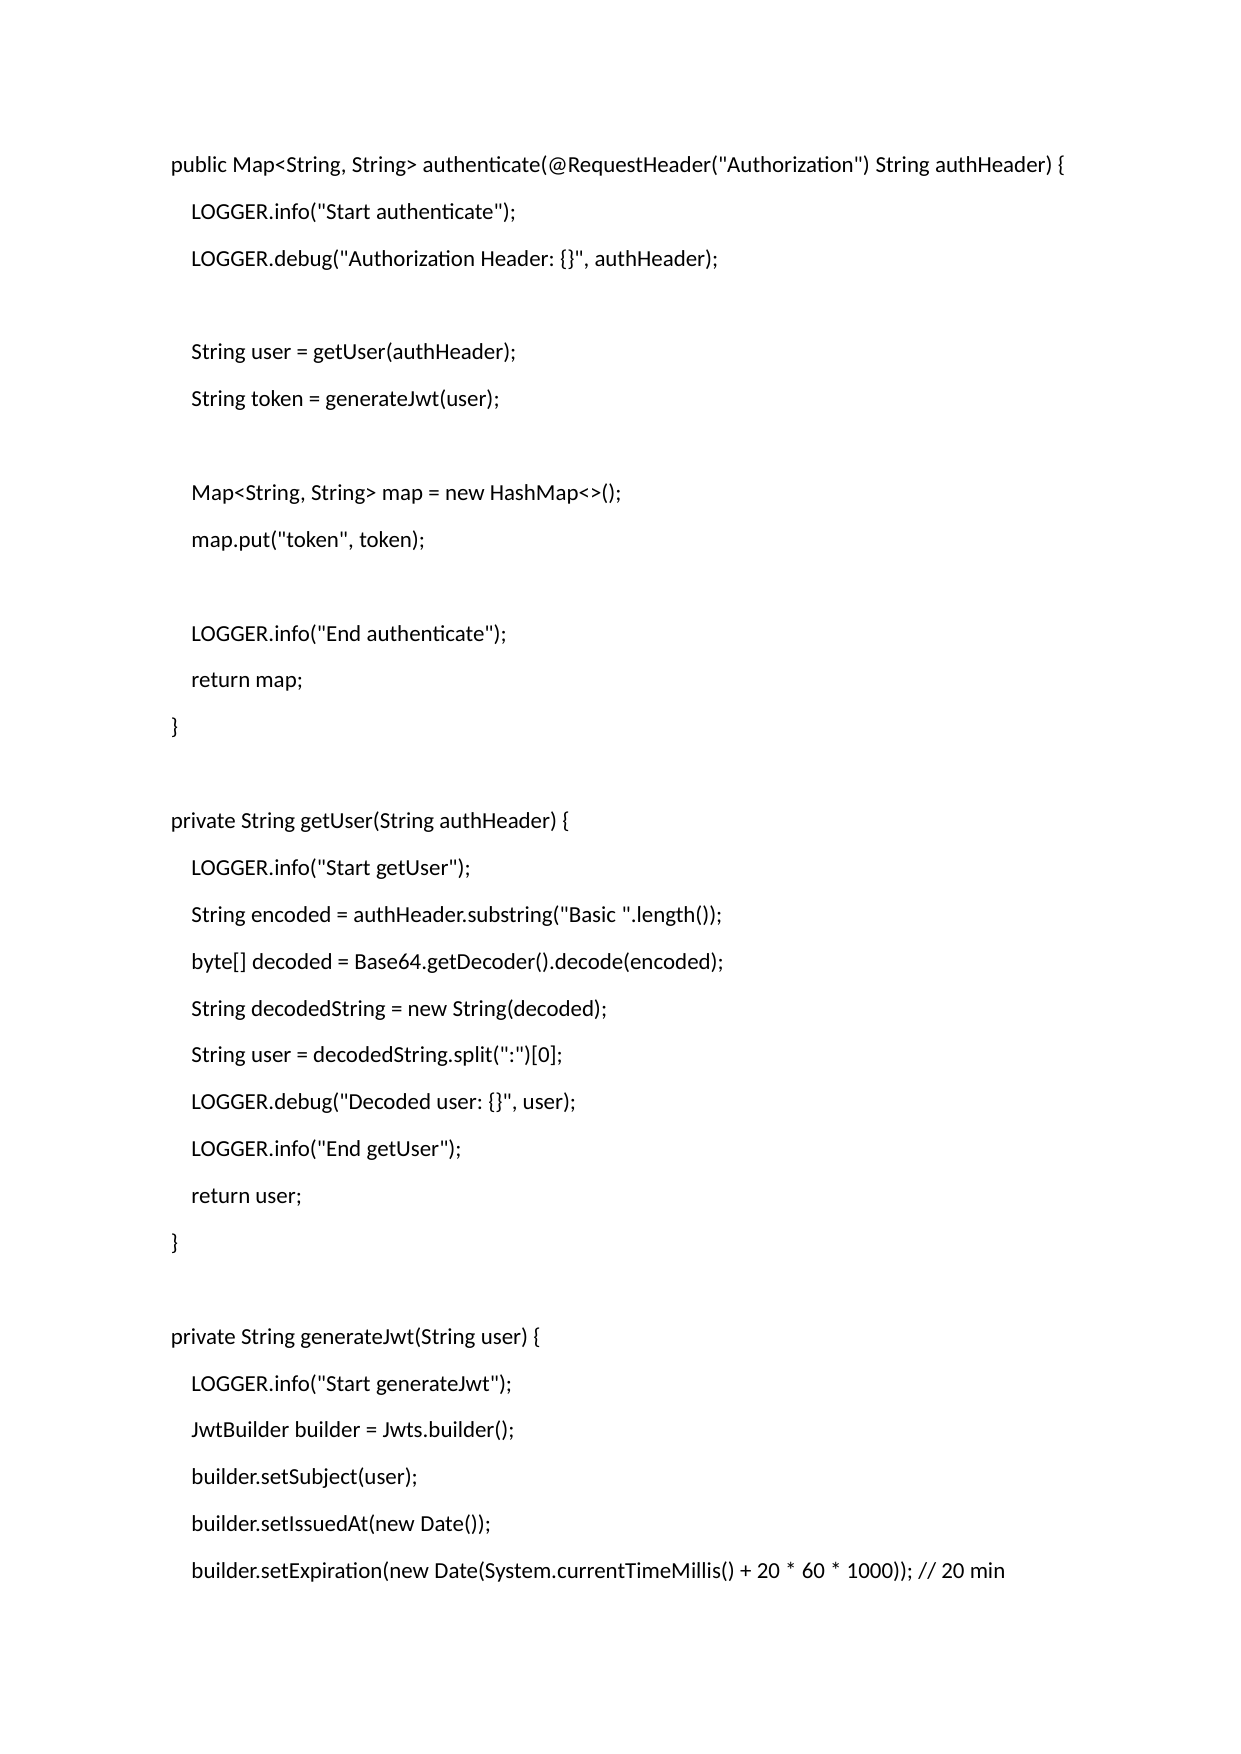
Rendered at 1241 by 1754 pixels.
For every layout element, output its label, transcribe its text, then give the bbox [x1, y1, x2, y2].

text } [150, 712, 1090, 741]
text builder.setSubject(user); [150, 1462, 1090, 1491]
text String encoded = authHeader.substring("Basic ".length()); [150, 900, 1090, 928]
text String user = getUser(authHeader); [150, 337, 1090, 366]
text String user = decodedString.split(":")[0]; [150, 1041, 1090, 1069]
text String token = generateJwt(user); [150, 384, 1090, 412]
text Map<String, String> map = new HashMap<>(); [150, 478, 1090, 506]
text builder.setIssuedAt(new Date()); [150, 1509, 1090, 1537]
text LOGGER.info("Start authenticate"); [150, 197, 1090, 225]
text } [150, 1228, 1090, 1256]
text map.put("token", token); [150, 525, 1090, 553]
text LOGGER.info("End authenticate"); [150, 619, 1090, 647]
text builder.setExpiration(new Date(System.currentTimeMillis() + 20 * 60 * 1000)); // 20 min [150, 1556, 1090, 1584]
text LOGGER.info("End getUser"); [150, 1134, 1090, 1162]
text private String getUser(String authHeader) { [150, 806, 1090, 834]
text LOGGER.info("Start getUser"); [150, 853, 1090, 881]
text LOGGER.info("Start generateJwt"); [150, 1369, 1090, 1397]
text LOGGER.debug("Authorization Header: {}", authHeader); [150, 244, 1090, 272]
text return map; [150, 666, 1090, 694]
text JwtBuilder builder = Jwts.builder(); [150, 1416, 1090, 1444]
text byte[] decoded = Base64.getDecoder().decode(encoded); [150, 947, 1090, 975]
text return user; [150, 1181, 1090, 1209]
text String decodedString = new String(decoded); [150, 994, 1090, 1022]
text private String generateJwt(String user) { [150, 1322, 1090, 1350]
text public Map<String, String> authenticate(@RequestHeader("Authorization") String authHeader) { [150, 150, 1090, 178]
text LOGGER.debug("Decoded user: {}", user); [150, 1087, 1090, 1116]
